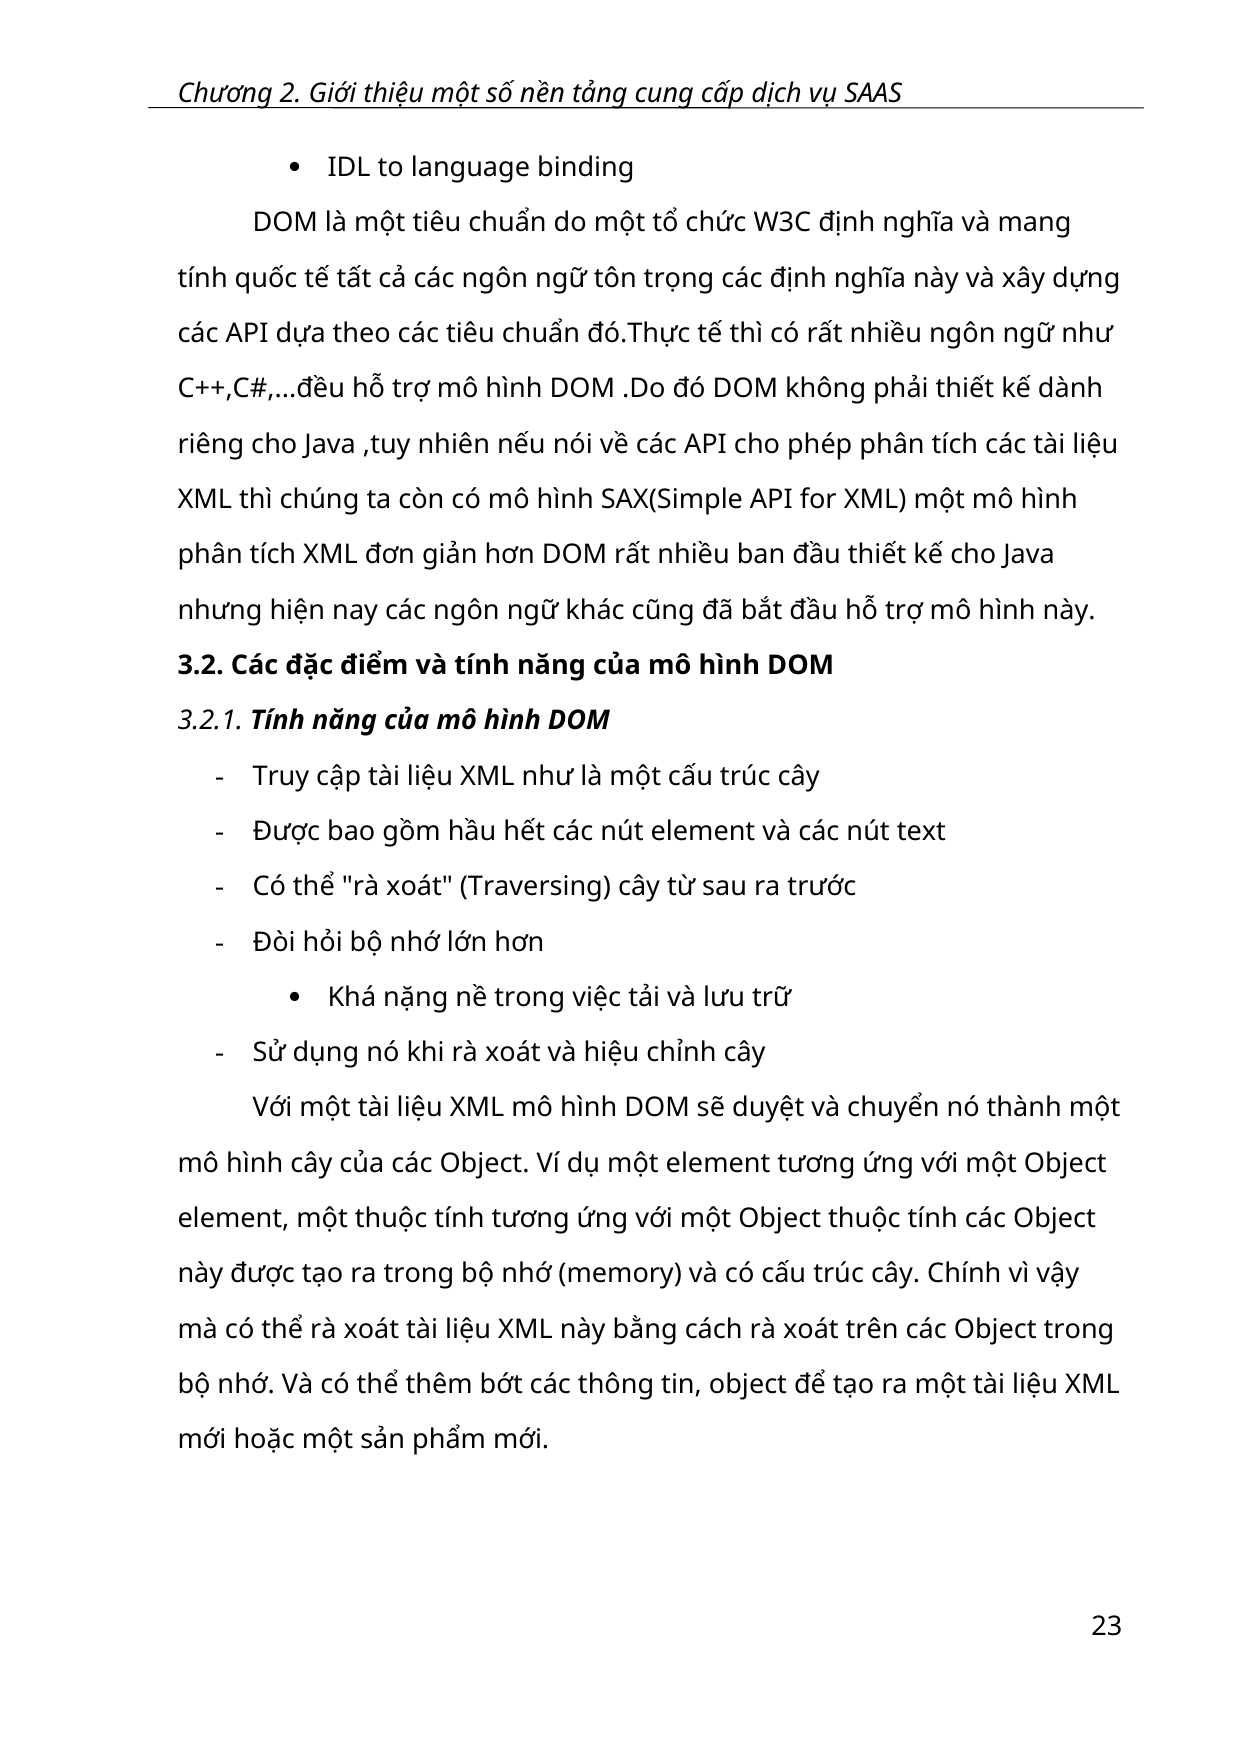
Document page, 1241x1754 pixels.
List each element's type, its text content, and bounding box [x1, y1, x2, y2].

list IDL to language binding [290, 148, 1122, 184]
text DOM là một tiêu chuẩn do một tổ chức W3C định nghĩa và mang tính quốc tế tất cả các ngôn ngữ tôn trọng các định nghĩa này và xây dựng các API dựa theo các tiêu chuẩn đó.Thực tế thì có rất nhiều ngôn ngữ như C++,C#,...đều hỗ trợ mô hình DOM .Do đó DOM không phải thiết kế dành riêng cho Java ,tuy nhiên nếu nói về các API cho phép phân tích các tài liệu XML thì chúng ta còn có mô hình SAX(Simple API for XML) một mô hình phân tích XML đơn giản hơn DOM rất nhiều ban đầu thiết kế cho Java nhưng hiện nay các ngôn ngữ khác cũng đã bắt đầu hỗ trợ mô hình này. [177, 203, 1122, 627]
list Truy cập tài liệu XML như là một cấu trúc cây [215, 756, 1122, 793]
subtitle Các đặc điểm và tính năng của mô hình DOM [177, 645, 1122, 682]
list Đòi hỏi bộ nhớ lớn hơn [215, 922, 1122, 959]
list Khá nặng nề trong việc tải và lưu trữ [290, 977, 1122, 1014]
list Có thể "rà xoát" (Traversing) cây từ sau ra trước [215, 867, 1122, 903]
subtitle Tính năng của mô hình DOM [177, 701, 1122, 738]
text Với một tài liệu XML mô hình DOM sẽ duyệt và chuyển nó thành một mô hình cây của các Object. Ví dụ một element tương ứng với một Object element, một thuộc tính tương ứng với một Object thuộc tính các Object này được tạo ra trong bộ nhớ (memory) và có cấu trúc cây. Chính vì vậy mà có thể rà xoát tài liệu XML này bằng cách rà xoát trên các Object trong bộ nhớ. Và có thể thêm bớt các thông tin, object để tạo ra một tài liệu XML mới hoặc một sản phẩm mới. [177, 1088, 1122, 1457]
list Sử dụng nó khi rà xoát và hiệu chỉnh cây [215, 1033, 1122, 1069]
list Được bao gồm hầu hết các nút element và các nút text [215, 811, 1122, 848]
